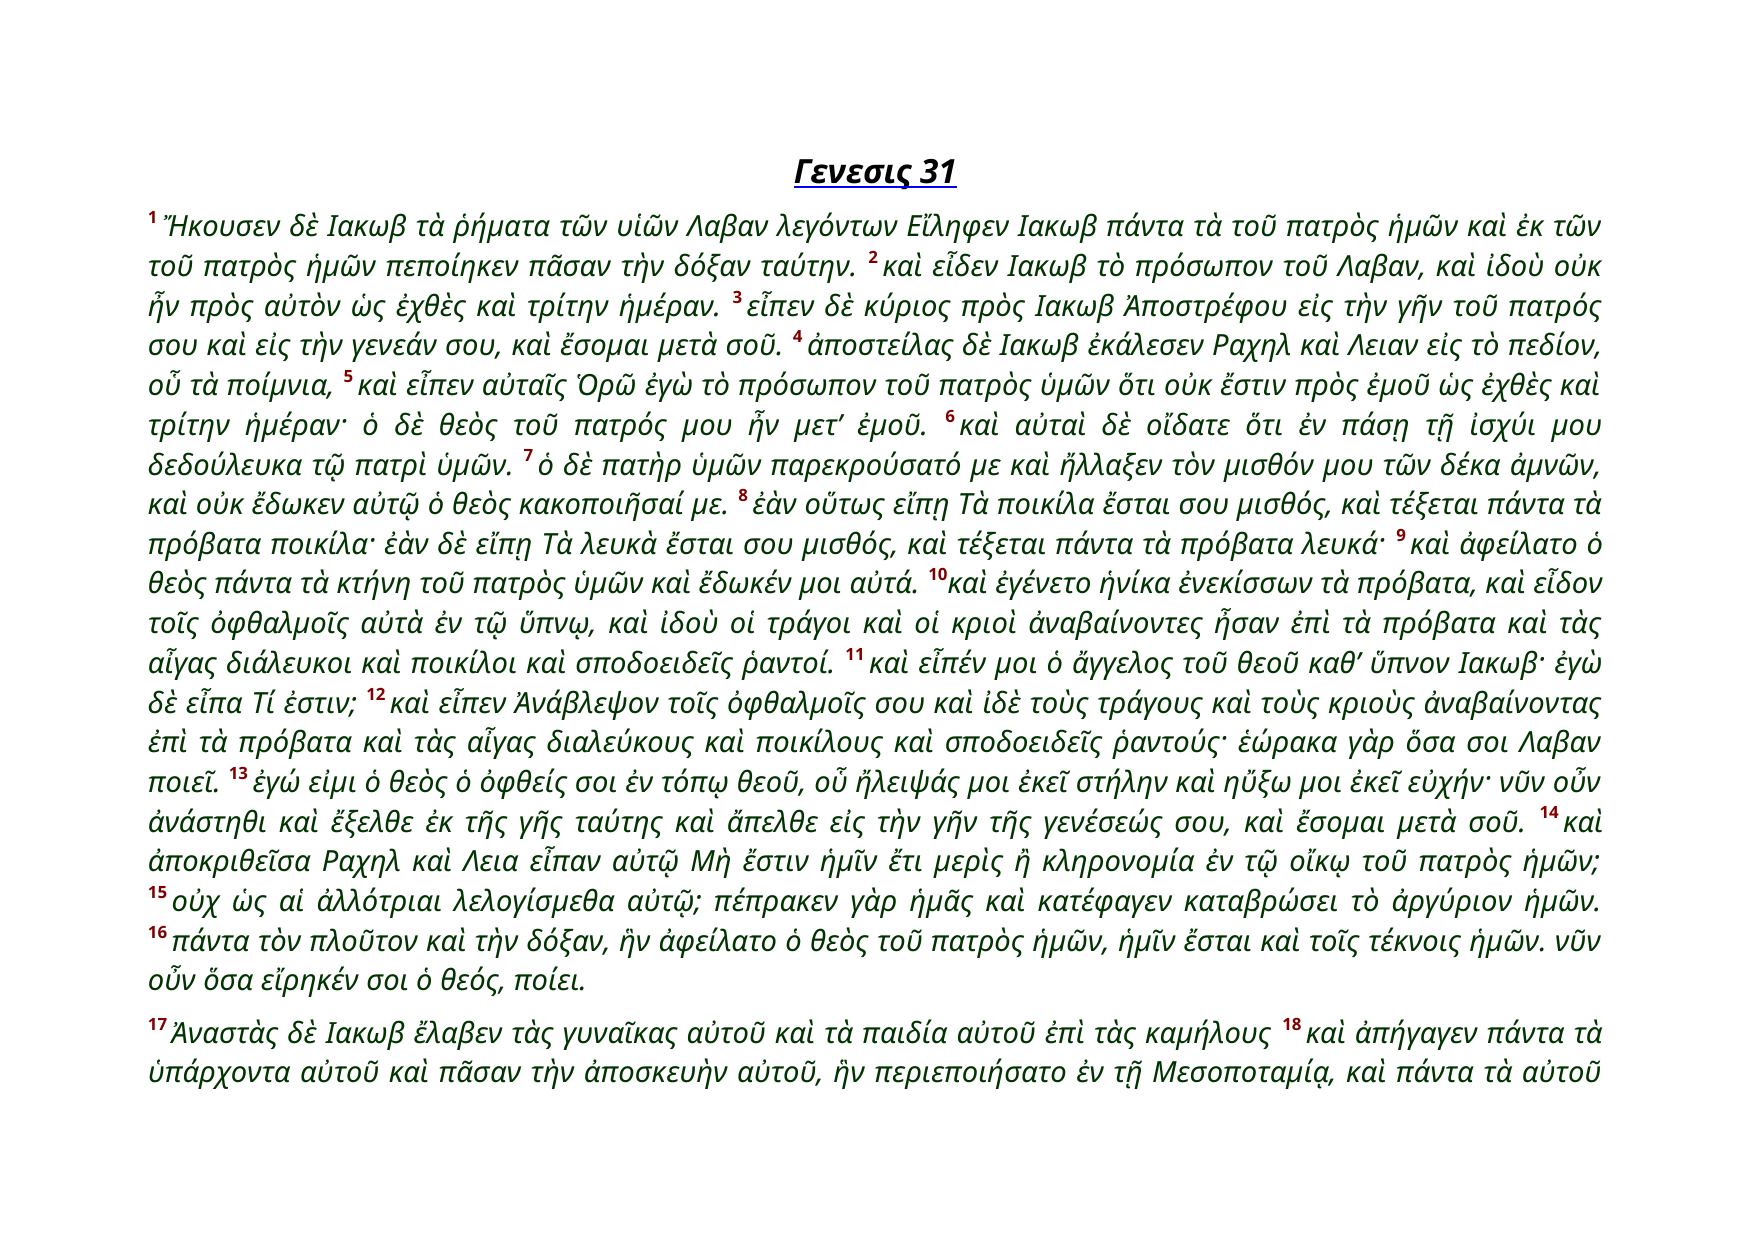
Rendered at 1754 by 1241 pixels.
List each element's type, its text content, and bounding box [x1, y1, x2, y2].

text Γενεσις 31 [148, 148, 1606, 193]
text 1 Ἤκουσεν δὲ Ιακωβ τὰ ῥήματα τῶν υἱῶν Λαβαν λεγόντων Εἴληφεν Ιακωβ πάντα τὰ τοῦ πατρὸς ἡμῶν καὶ ἐκ τῶν τοῦ πατρὸς ἡμῶν πεποίηκεν πᾶσαν τὴν δόξαν ταύτην. 2 καὶ εἶδεν Ιακωβ τὸ πρόσωπον τοῦ Λαβαν, καὶ ἰδοὺ οὐκ ἦν πρὸς αὐτὸν ὡς ἐχθὲς καὶ τρίτην ἡμέραν. 3 εἶπεν δὲ κύριος πρὸς Ιακωβ Ἀποστρέφου εἰς τὴν γῆν τοῦ πατρός σου καὶ εἰς τὴν γενεάν σου, καὶ ἔσομαι μετὰ σοῦ. 4 ἀποστείλας δὲ Ιακωβ ἐκάλεσεν Ραχηλ καὶ Λειαν εἰς τὸ πεδίον, οὗ τὰ ποίμνια, 5 καὶ εἶπεν αὐταῖς Ὁρῶ ἐγὼ τὸ πρόσωπον τοῦ πατρὸς ὑμῶν ὅτι οὐκ ἔστιν πρὸς ἐμοῦ ὡς ἐχθὲς καὶ τρίτην ἡμέραν· ὁ δὲ θεὸς τοῦ πατρός μου ἦν μετ’ ἐμοῦ. 6 καὶ αὐταὶ δὲ οἴδατε ὅτι ἐν πάσῃ τῇ ἰσχύι μου δεδούλευκα τῷ πατρὶ ὑμῶν. 7 ὁ δὲ πατὴρ ὑμῶν παρεκρούσατό με καὶ ἤλλαξεν τὸν μισθόν μου τῶν δέκα ἀμνῶν, καὶ οὐκ ἔδωκεν αὐτῷ ὁ θεὸς κακοποιῆσαί με. 8 ἐὰν οὕτως εἴπῃ Τὰ ποικίλα ἔσται σου μισθός, καὶ τέξεται πάντα τὰ πρόβατα ποικίλα· ἐὰν δὲ εἴπῃ Τὰ λευκὰ ἔσται σου μισθός, καὶ τέξεται πάντα τὰ πρόβατα λευκά· 9 καὶ ἀφείλατο ὁ θεὸς πάντα τὰ κτήνη τοῦ πατρὸς ὑμῶν καὶ ἔδωκέν μοι αὐτά. 10καὶ ἐγένετο ἡνίκα ἐνεκίσσων τὰ πρόβατα, καὶ εἶδον τοῖς ὀφθαλμοῖς αὐτὰ ἐν τῷ ὕπνῳ, καὶ ἰδοὺ οἱ τράγοι καὶ οἱ κριοὶ ἀναβαίνοντες ἦσαν ἐπὶ τὰ πρόβατα καὶ τὰς αἶγας διάλευκοι καὶ ποικίλοι καὶ σποδοειδεῖς ῥαντοί. 11 καὶ εἶπέν μοι ὁ ἄγγελος τοῦ θεοῦ καθ’ ὕπνον Ιακωβ· ἐγὼ δὲ εἶπα Τί ἐστιν; 12 καὶ εἶπεν Ἀνάβλεψον τοῖς ὀφθαλμοῖς σου καὶ ἰδὲ τοὺς τράγους καὶ τοὺς κριοὺς ἀναβαίνοντας ἐπὶ τὰ πρόβατα καὶ τὰς αἶγας διαλεύκους καὶ ποικίλους καὶ σποδοειδεῖς ῥαντούς· ἑώρακα γὰρ ὅσα σοι Λαβαν ποιεῖ. 13 ἐγώ εἰμι ὁ θεὸς ὁ ὀφθείς σοι ἐν τόπῳ θεοῦ, οὗ ἤλειψάς μοι ἐκεῖ στήλην καὶ ηὔξω μοι ἐκεῖ εὐχήν· νῦν οὖν ἀνάστηθι καὶ ἔξελθε ἐκ τῆς γῆς ταύτης καὶ ἄπελθε εἰς τὴν γῆν τῆς γενέσεώς σου, καὶ ἔσομαι μετὰ σοῦ. 14 καὶ ἀποκριθεῖσα Ραχηλ καὶ Λεια εἶπαν αὐτῷ Μὴ ἔστιν ἡμῖν ἔτι μερὶς ἢ κληρονομία ἐν τῷ οἴκῳ τοῦ πατρὸς ἡμῶν; 15 οὐχ ὡς αἱ ἀλλότριαι λελογίσμεθα αὐτῷ; πέπρακεν γὰρ ἡμᾶς καὶ κατέφαγεν καταβρώσει τὸ ἀργύριον ἡμῶν. 16 πάντα τὸν πλοῦτον καὶ τὴν δόξαν, ἣν ἀφείλατο ὁ θεὸς τοῦ πατρὸς ἡμῶν, ἡμῖν ἔσται καὶ τοῖς τέκνοις ἡμῶν. νῦν οὖν ὅσα εἴρηκέν σοι ὁ θεός, ποίει. [148, 206, 1606, 999]
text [148, 1012, 1606, 1091]
